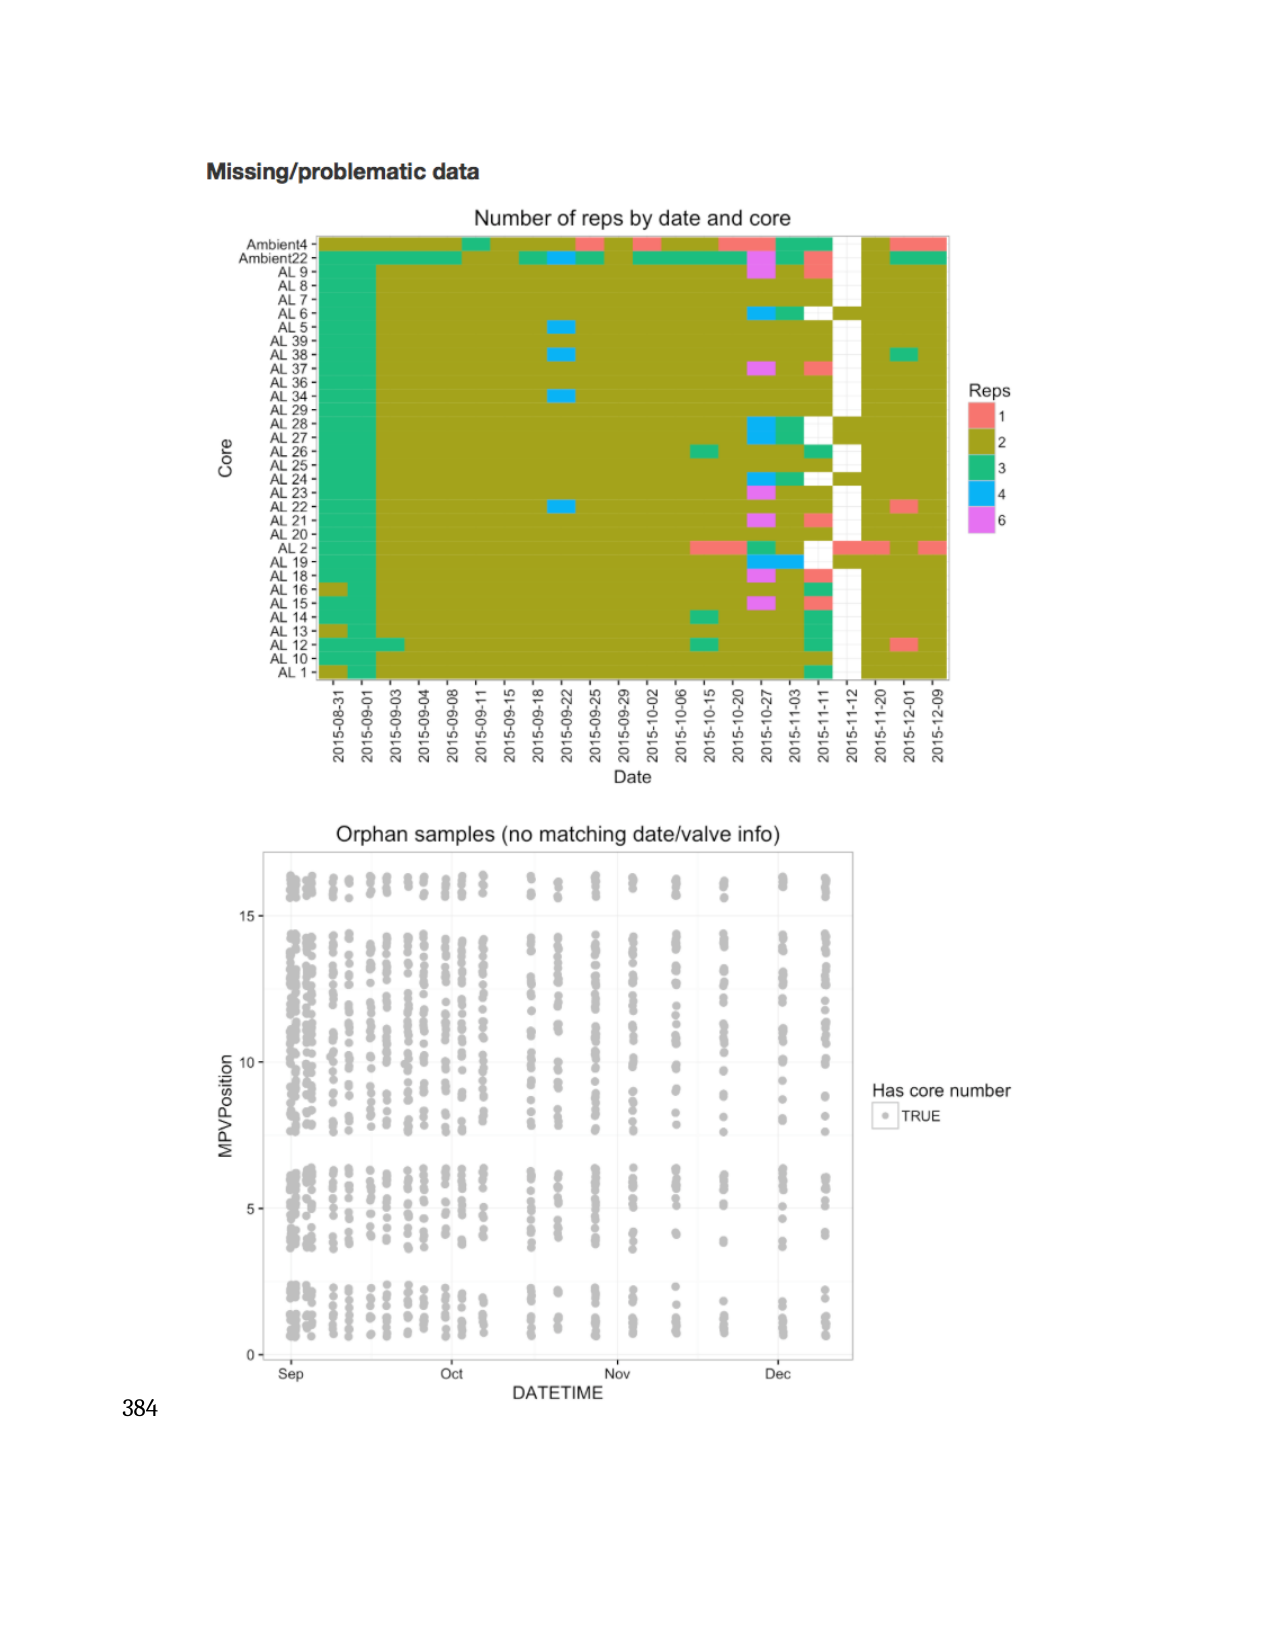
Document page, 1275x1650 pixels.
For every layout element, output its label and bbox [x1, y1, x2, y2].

picture [187, 150, 1055, 1417]
